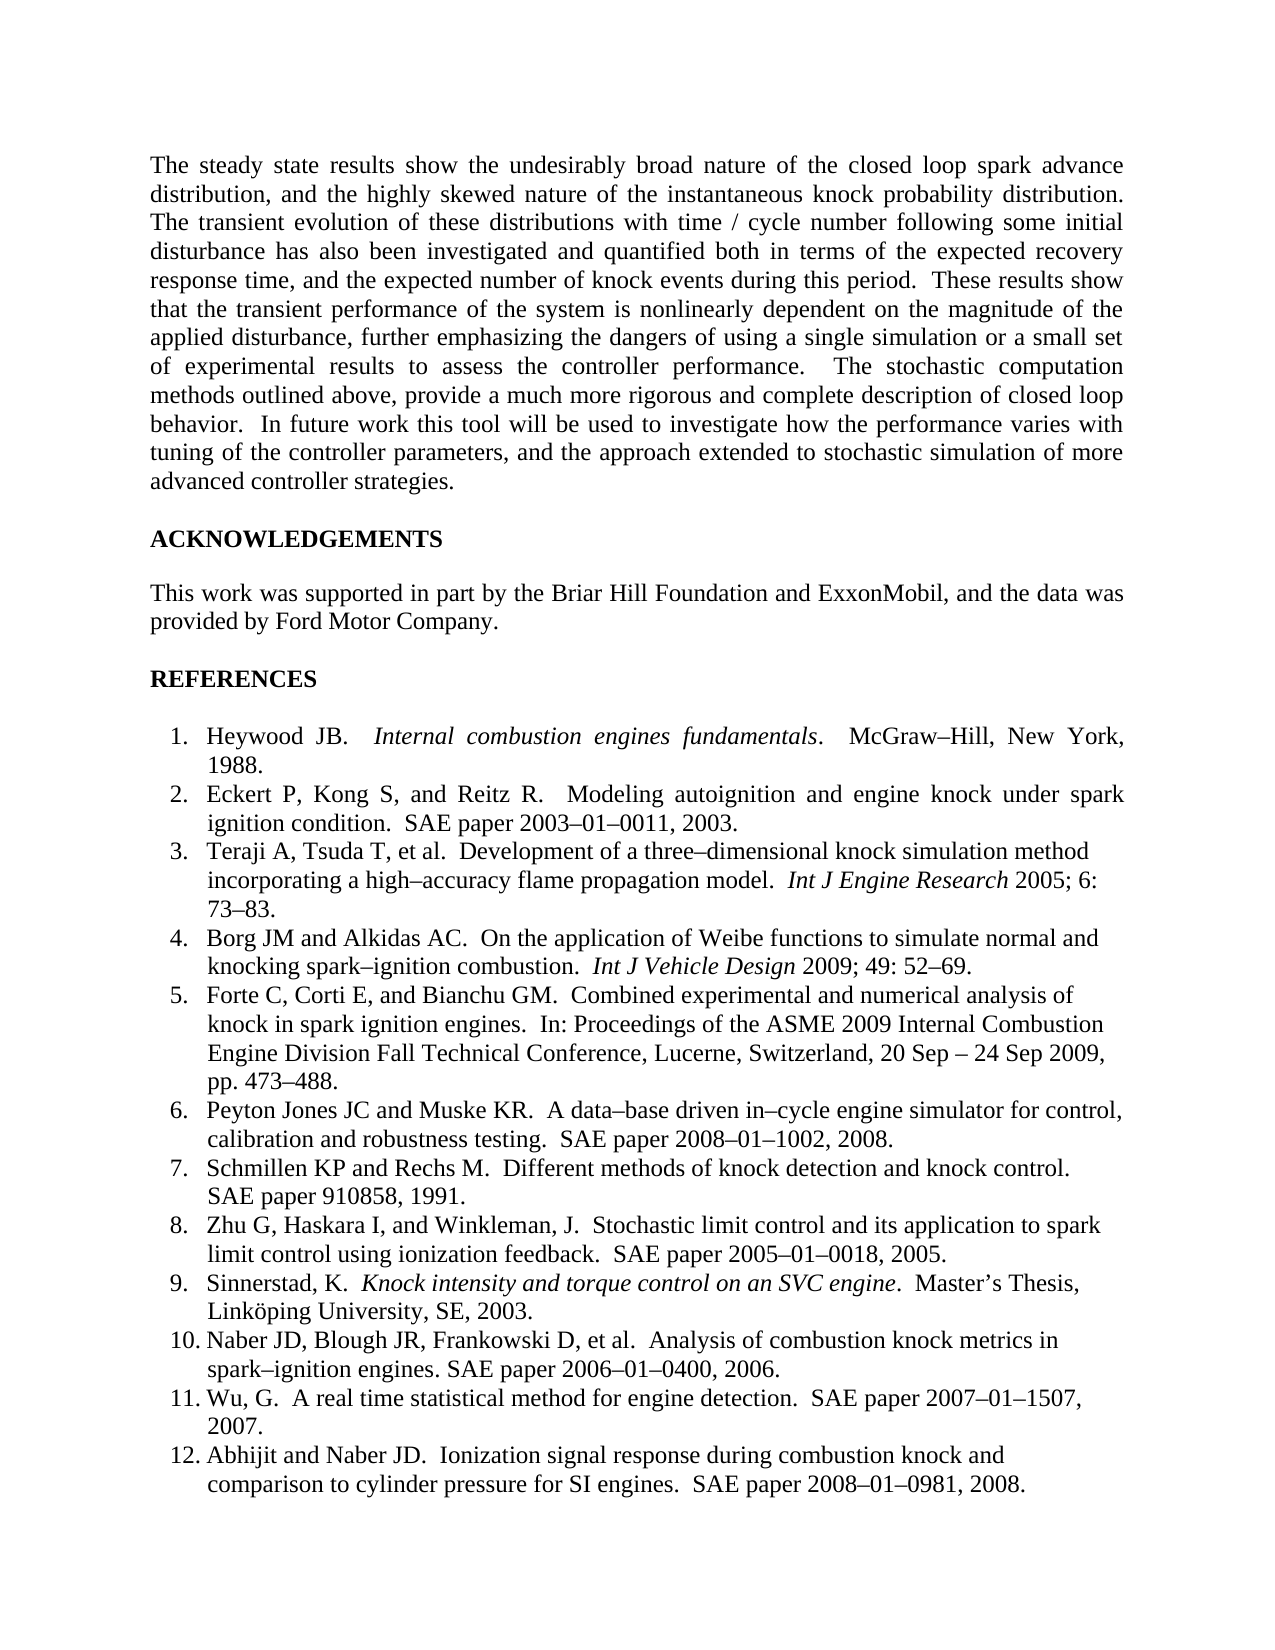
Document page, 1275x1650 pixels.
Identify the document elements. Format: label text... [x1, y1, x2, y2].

text The steady state results show the undesirably broad nature of the closed loop spark advance distribution, and the highly skewed nature of the instantaneous knock probability distribution. The transient evolution of these distributions with time / cycle number following some initial disturbance has also been investigated and quantified both in terms of the expected recovery response time, and the expected number of knock events during this period. These results show that the transient performance of the system is nonlinearly dependent on the magnitude of the applied disturbance, further emphasizing the dangers of using a single simulation or a small set of experimental results to assess the controller performance. The stochastic computation methods outlined above, provide a much more rigorous and complete description of closed loop behavior. In future work this tool will be used to investigate how the performance varies with tuning of the controller parameters, and the approach extended to stochastic simulation of more advanced controller strategies. [150, 150, 1125, 495]
list Schmillen KP and Rechs M. Different methods of knock detection and knock control. SAE paper 910858, 1991. [169, 1153, 1125, 1210]
list Wu, G. A real time statistical method for engine detection. SAE paper 2007–01–1507, 2007. [169, 1383, 1125, 1440]
list Abhijit and Naber JD. Ionization signal response during combustion knock and comparison to cylinder pressure for SI engines. SAE paper 2008–01–0981, 2008. [169, 1440, 1125, 1498]
list Eckert P, Kong S, and Reitz R. Modeling autoignition and engine knock under spark ignition condition. SAE paper 2003–01–0011, 2003. [169, 779, 1125, 836]
list Heywood JB. Internal combustion engines fundamentals. McGraw–Hill, New York, 1988. [169, 721, 1125, 779]
list Naber JD, Blough JR, Frankowski D, et al. Analysis of combustion knock metrics in spark–ignition engines. SAE paper 2006–01–0400, 2006. [169, 1325, 1125, 1383]
list Forte C, Corti E, and Bianchu GM. Combined experimental and numerical analysis of knock in spark ignition engines. In: Proceedings of the ASME 2009 Internal Combustion Engine Division Fall Technical Conference, Lucerne, Switzerland, 20 Sep – 24 Sep 2009, pp. 473–488. [169, 980, 1125, 1095]
text References [150, 664, 1125, 693]
text This work was supported in part by the Briar Hill Foundation and ExxonMobil, and the data was provided by Ford Motor Company. [150, 578, 1125, 635]
list Zhu G, Haskara I, and Winkleman, J. Stochastic limit control and its application to spark limit control using ionization feedback. SAE paper 2005–01–0018, 2005. [169, 1210, 1125, 1268]
list Acknowledgements [150, 524, 1125, 552]
list Teraji A, Tsuda T, et al. Development of a three–dimensional knock simulation method incorporating a high–accuracy flame propagation model. Int J Engine Research 2005; 6: 73–83. [169, 836, 1125, 923]
list Sinnerstad, K. Knock intensity and torque control on an SVC engine. Master’s Thesis, Linköping University, SE, 2003. [169, 1268, 1125, 1325]
list Peyton Jones JC and Muske KR. A data–base driven in–cycle engine simulator for control, calibration and robustness testing. SAE paper 2008–01–1002, 2008. [169, 1095, 1125, 1153]
list Borg JM and Alkidas AC. On the application of Weibe functions to simulate normal and knocking spark–ignition combustion. Int J Vehicle Design 2009; 49: 52–69. [169, 923, 1125, 980]
